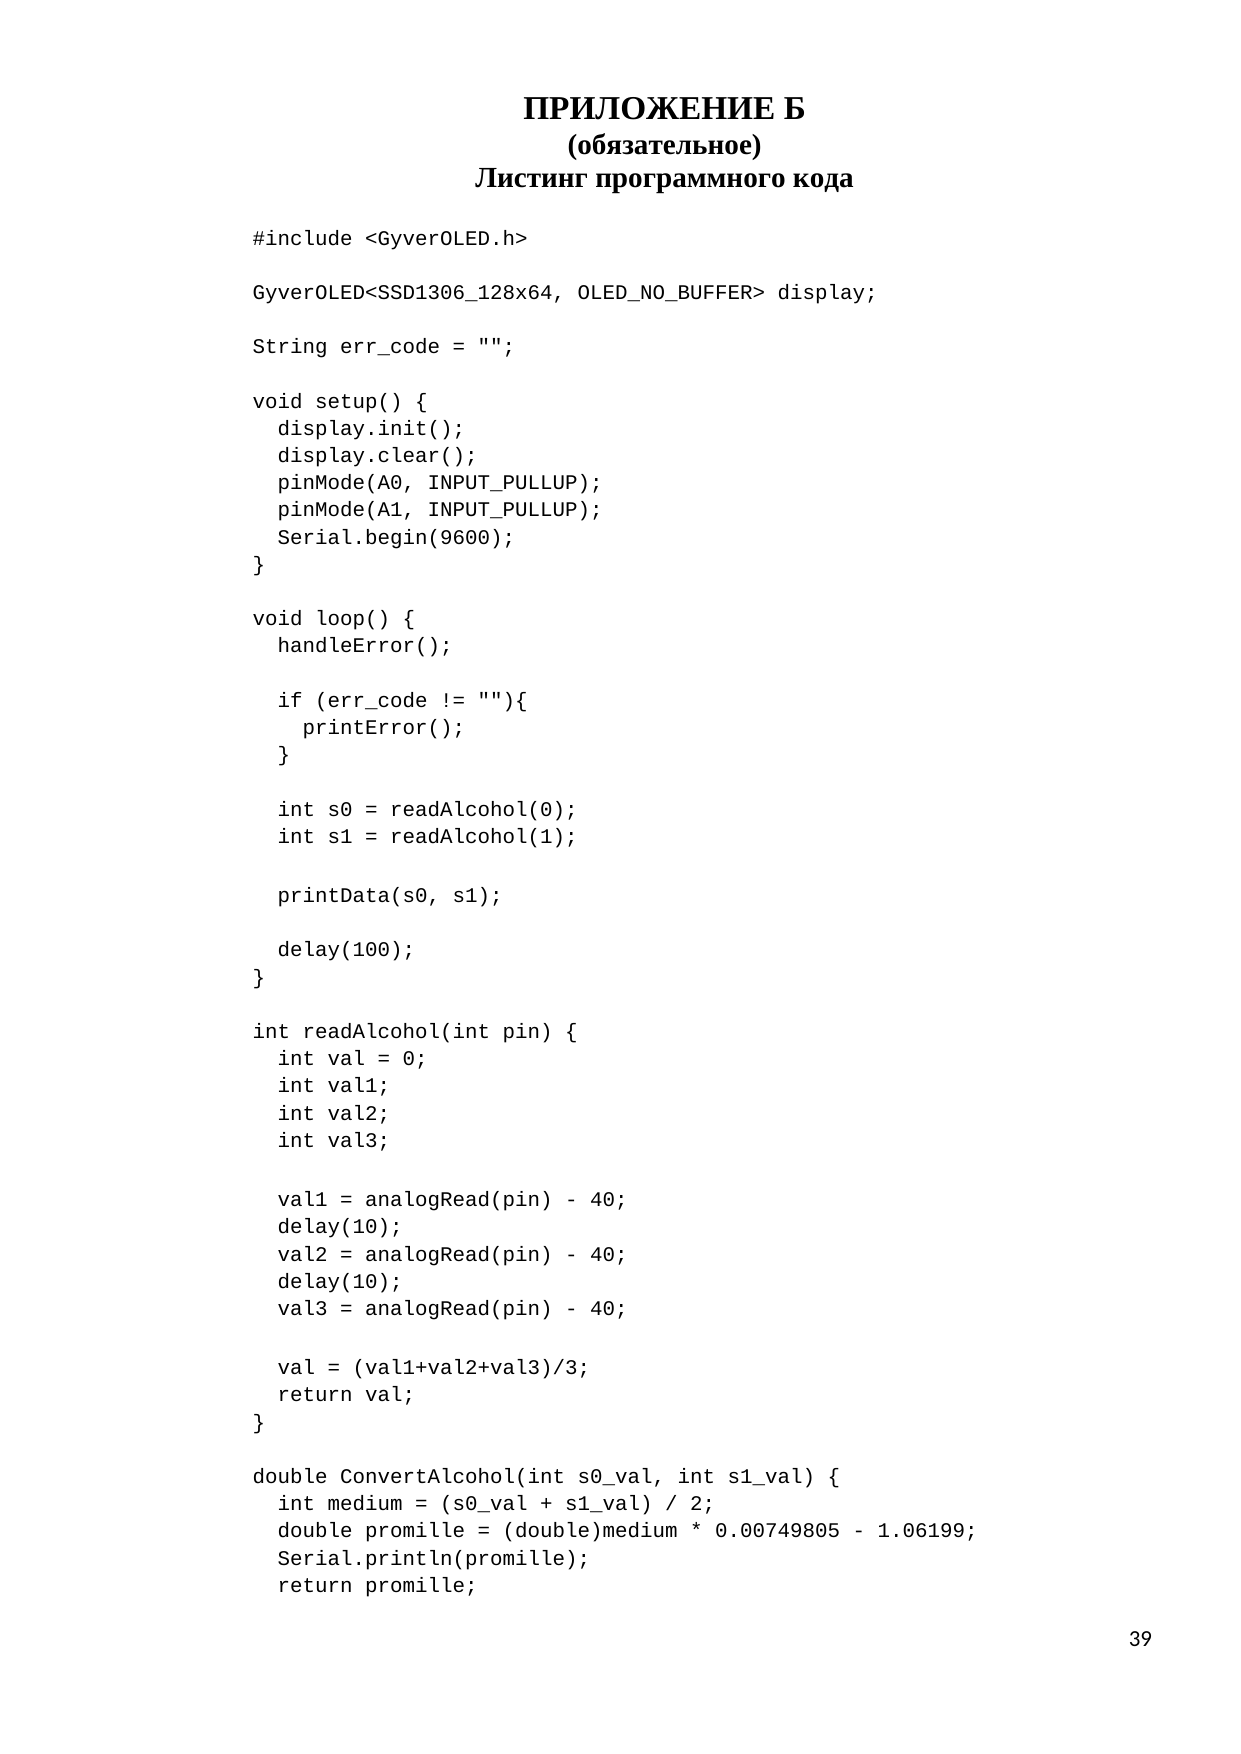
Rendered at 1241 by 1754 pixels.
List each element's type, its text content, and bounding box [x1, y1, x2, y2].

subtitle ПРИЛОЖЕНИЕ Б [177, 89, 1152, 127]
text display.init(); [177, 418, 1152, 442]
text double promille = (double)medium * 0.00749805 - 1.06199; [177, 1520, 1152, 1544]
text (обязательное) [177, 127, 1152, 161]
text pinMode(A1, INPUT_PULLUP); [177, 499, 1152, 523]
text GyverOLED<SSD1306_128x64, OLED_NO_BUFFER> display; [177, 282, 1152, 306]
text int val3; [177, 1130, 1152, 1153]
text double ConvertAlcohol(int s0_val, int s1_val) { [177, 1466, 1152, 1490]
text delay(100); [177, 939, 1152, 963]
text printError(); [177, 717, 1152, 741]
text int s1 = readAlcohol(1); [177, 826, 1152, 849]
text return val; [177, 1384, 1152, 1408]
text if (err_code != ""){ [177, 690, 1152, 713]
text return promille; [177, 1575, 1152, 1598]
text } [177, 967, 1152, 990]
text #include <GyverOLED.h> [177, 228, 1152, 251]
text void loop() { [177, 608, 1152, 632]
text Serial.begin(9600); [177, 527, 1152, 550]
text String err_code = ""; [177, 336, 1152, 360]
text Листинг программного кода [177, 161, 1152, 194]
text pinMode(A0, INPUT_PULLUP); [177, 472, 1152, 496]
text delay(10); [177, 1216, 1152, 1240]
text display.clear(); [177, 445, 1152, 469]
text } [177, 554, 1152, 577]
text } [177, 1412, 1152, 1435]
text void setup() { [177, 391, 1152, 414]
text int val = 0; [177, 1048, 1152, 1072]
text printData(s0, s1); [177, 885, 1152, 909]
text Serial.println(promille); [177, 1548, 1152, 1571]
text val1 = analogRead(pin) - 40; [177, 1189, 1152, 1213]
text val = (val1+val2+val3)/3; [177, 1357, 1152, 1381]
text int val1; [177, 1075, 1152, 1099]
text handleError(); [177, 635, 1152, 659]
text val3 = analogRead(pin) - 40; [177, 1298, 1152, 1322]
text } [177, 744, 1152, 768]
text int medium = (s0_val + s1_val) / 2; [177, 1493, 1152, 1517]
text int val2; [177, 1103, 1152, 1126]
text val2 = analogRead(pin) - 40; [177, 1243, 1152, 1267]
text delay(10); [177, 1271, 1152, 1294]
text int s0 = readAlcohol(0); [177, 798, 1152, 822]
text int readAlcohol(int pin) { [177, 1021, 1152, 1045]
